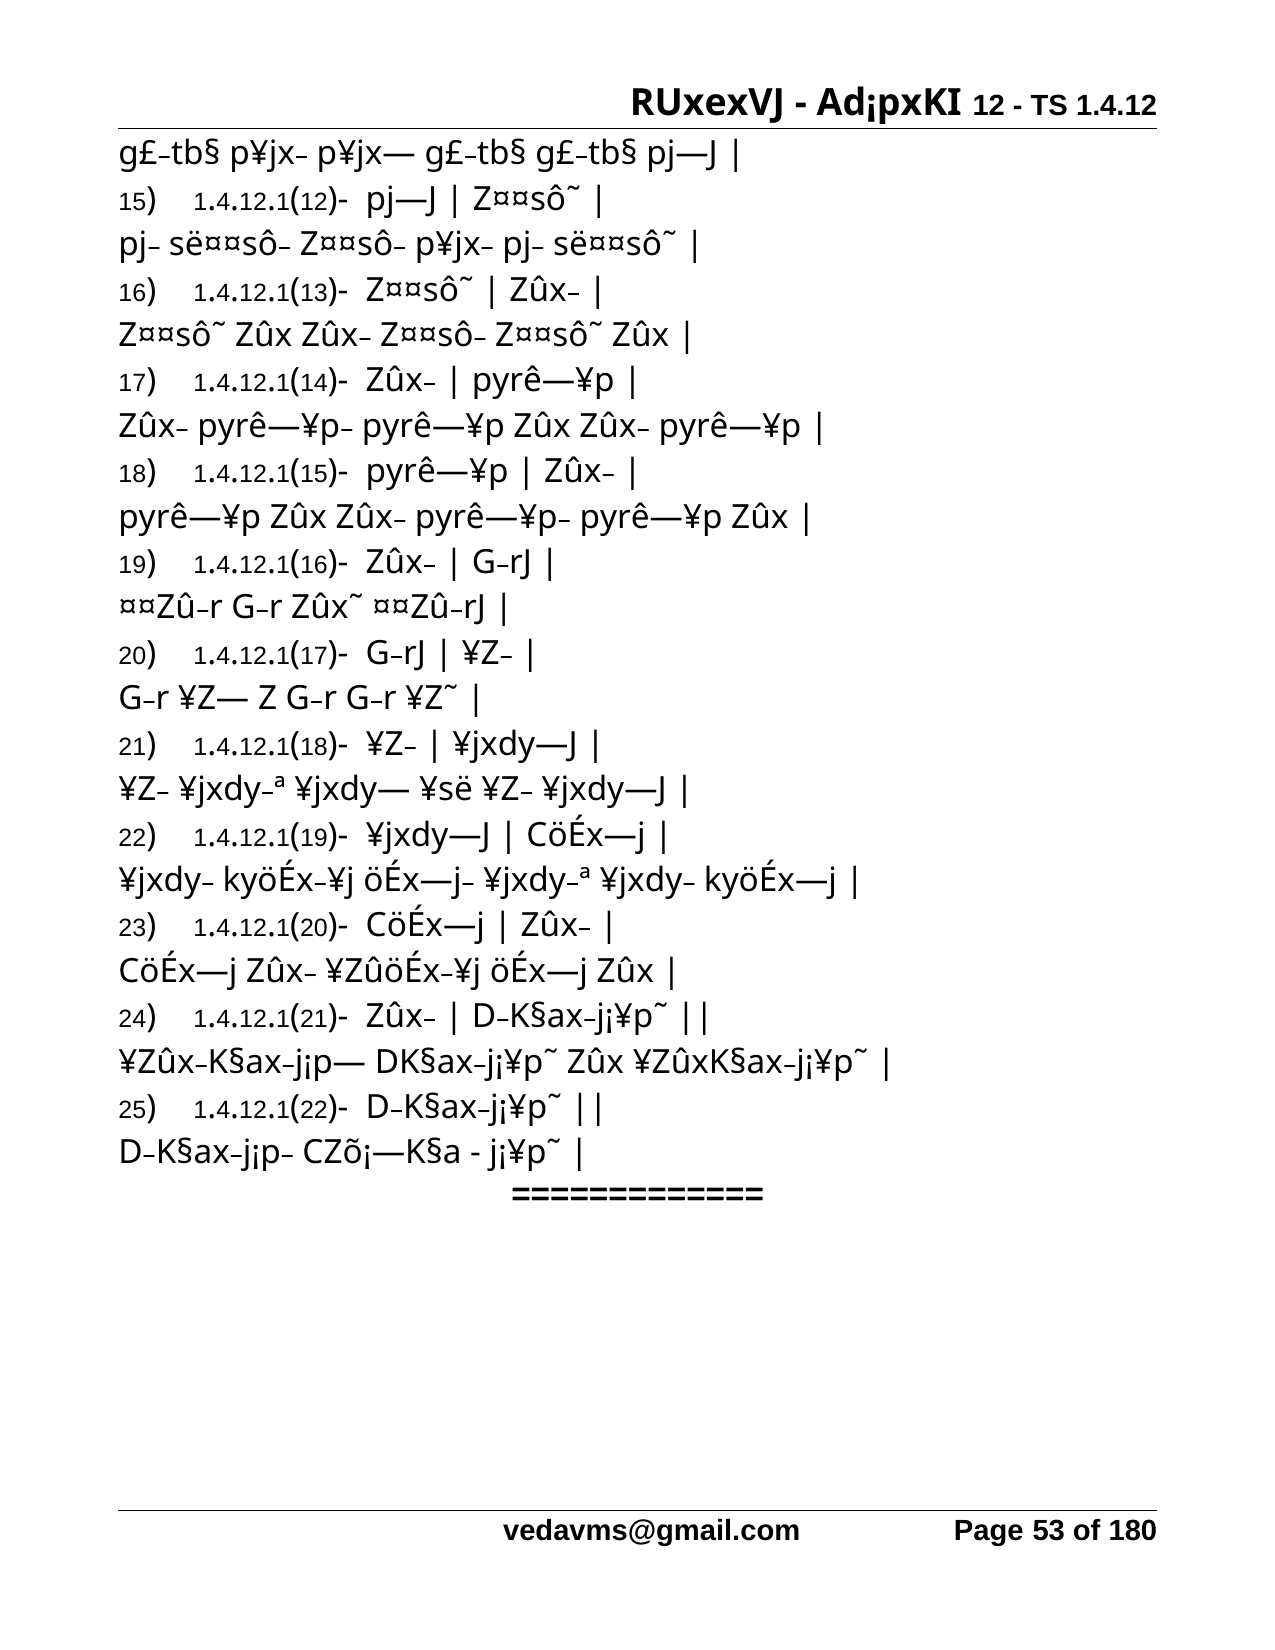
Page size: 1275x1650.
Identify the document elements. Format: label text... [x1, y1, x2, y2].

text 22) 1.4.12.1(19)- ¥jxdy—J | CöÉx—j | [118, 810, 1157, 856]
text pyrê—¥p Zûx Zûx– pyrê—¥p– pyrê—¥p Zûx | [118, 492, 1157, 538]
text 18) 1.4.12.1(15)- pyrê—¥p | Zûx– | [118, 447, 1157, 492]
text ¥jxdy– kyöÉx–¥j öÉx—j– ¥jxdy–ª ¥jxdy– kyöÉx—j | [118, 856, 1157, 901]
text 17) 1.4.12.1(14)- Zûx– | pyrê—¥p | [118, 356, 1157, 402]
text G–r ¥Z— Z G–r G–r ¥Z˜ | [118, 674, 1157, 719]
text ¤¤Zû–r G–r Zûx˜ ¤¤Zû–rJ | [118, 583, 1157, 629]
text Zûx– pyrê—¥p– pyrê—¥p Zûx Zûx– pyrê—¥p | [118, 402, 1157, 447]
text 15) 1.4.12.1(12)- pj—J | Z¤¤sô˜ | [118, 174, 1157, 220]
text 21) 1.4.12.1(18)- ¥Z– | ¥jxdy—J | [118, 719, 1157, 765]
text CöÉx—j Zûx– ¥ZûöÉx–¥j öÉx—j Zûx | [118, 947, 1157, 992]
text 19) 1.4.12.1(16)- Zûx– | G–rJ | [118, 538, 1157, 583]
text D–K§ax–j¡p– CZõ¡—K§a - j¡¥p˜ | [118, 1128, 1157, 1174]
text 23) 1.4.12.1(20)- CöÉx—j | Zûx– | [118, 901, 1157, 947]
text g£–tb§ p¥jx– p¥jx— g£–tb§ g£–tb§ pj—J | [118, 129, 1157, 174]
text 24) 1.4.12.1(21)- Zûx– | D–K§ax–j¡¥p˜ || [118, 992, 1157, 1037]
text 16) 1.4.12.1(13)- Z¤¤sô˜ | Zûx– | [118, 265, 1157, 311]
text ============= [118, 1174, 1157, 1212]
text ¥Z– ¥jxdy–ª ¥jxdy— ¥së ¥Z– ¥jxdy—J | [118, 765, 1157, 810]
text ¥Zûx–K§ax–j¡p— DK§ax–j¡¥p˜ Zûx ¥ZûxK§ax–j¡¥p˜ | [118, 1037, 1157, 1083]
text 25) 1.4.12.1(22)- D–K§ax–j¡¥p˜ || [118, 1083, 1157, 1128]
text Z¤¤sô˜ Zûx Zûx– Z¤¤sô– Z¤¤sô˜ Zûx | [118, 311, 1157, 356]
text 20) 1.4.12.1(17)- G–rJ | ¥Z– | [118, 629, 1157, 674]
text pj– së¤¤sô– Z¤¤sô– p¥jx– pj– së¤¤sô˜ | [118, 220, 1157, 265]
